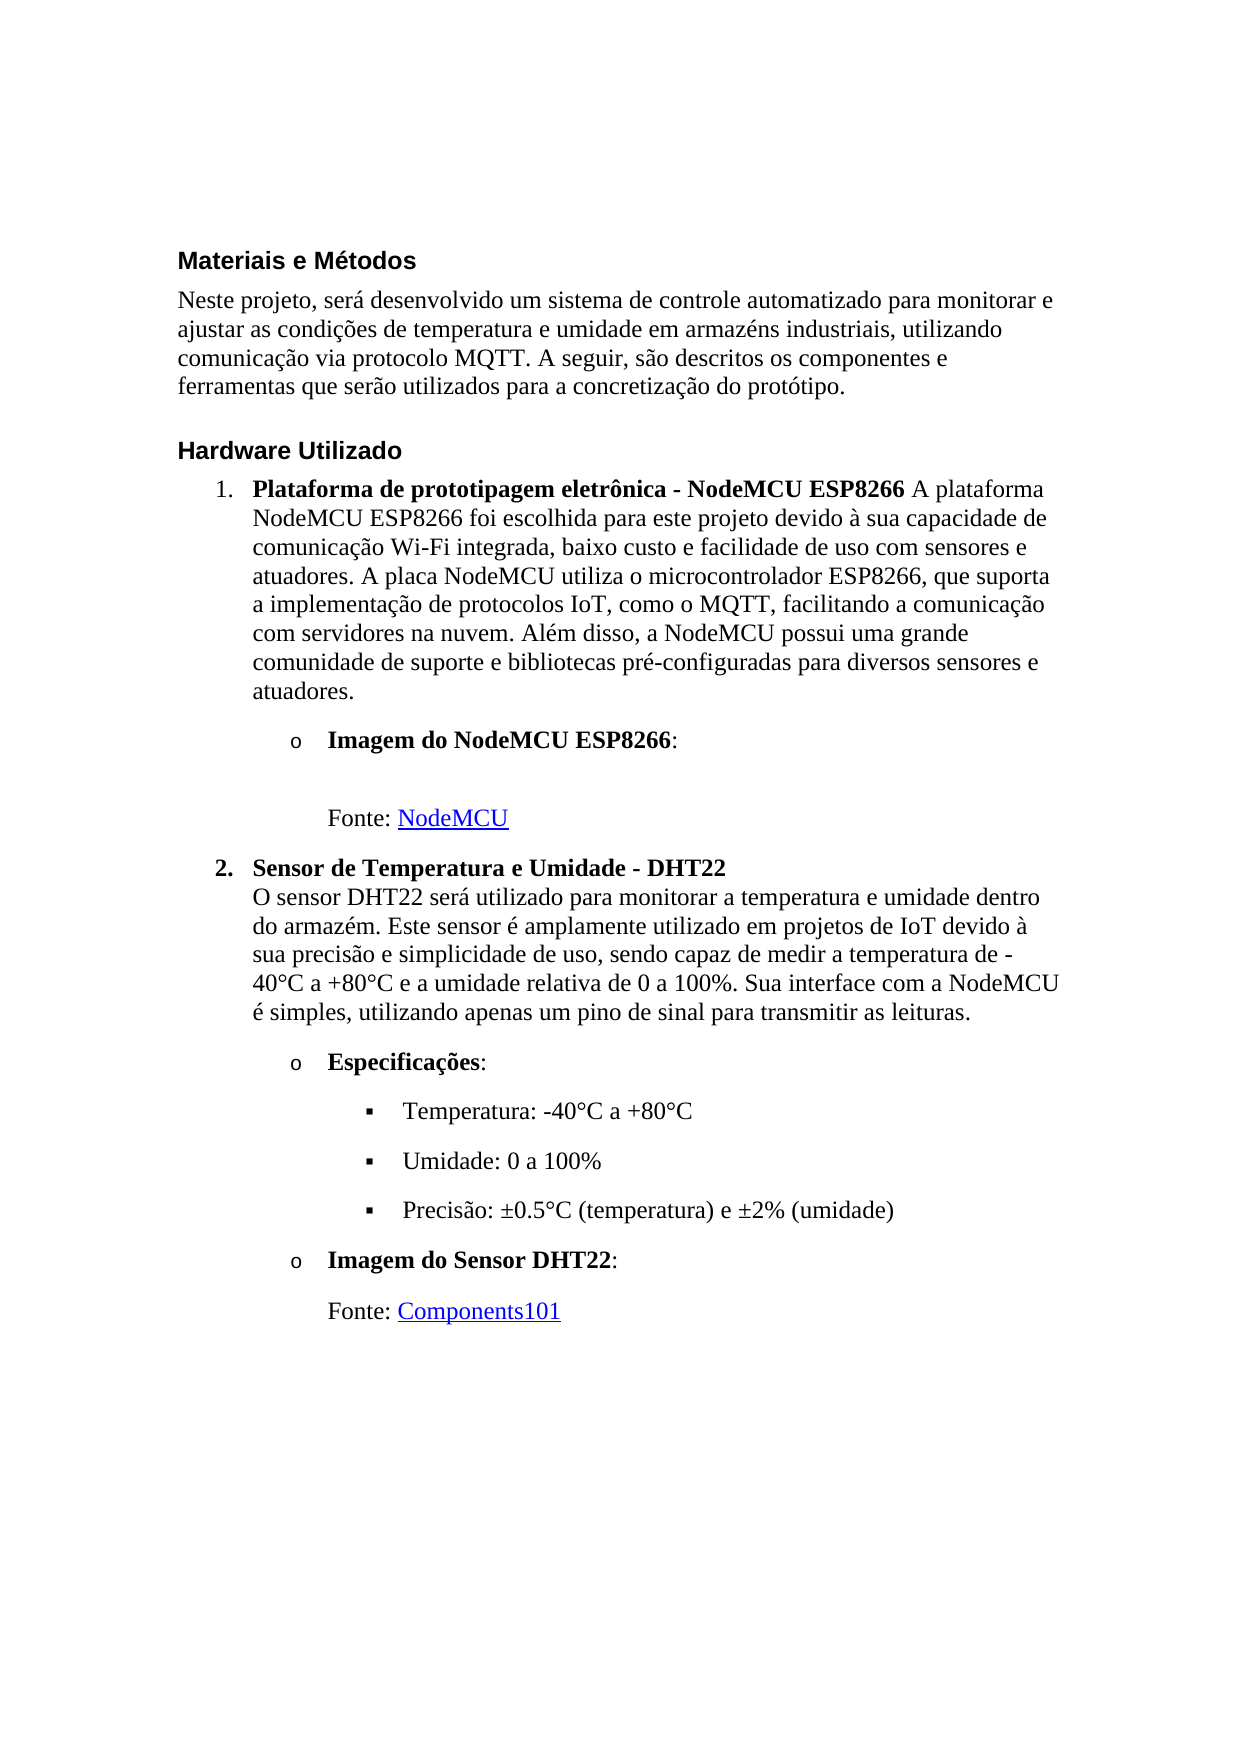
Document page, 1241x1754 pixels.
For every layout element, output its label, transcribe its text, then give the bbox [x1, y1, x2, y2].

text O sensor DHT22 será utilizado para monitorar a temperatura e umidade dentro do armazém. Este sensor é amplamente utilizado em projetos de IoT devido à sua precisão e simplicidade de uso, sendo capaz de medir a temperatura de - 40°C a +80°C e a umidade relativa de 0 a 100%. Sua interface com a NodeMCU é simples, utilizando apenas um pino de sinal para transmitir as leituras. [252, 882, 1061, 1026]
text Neste projeto, será desenvolvido um sistema de controle automatizado para monitorar e ajustar as condições de temperatura e umidade em armazéns industriais, utilizando comunicação via protocolo MQTT. A seguir, são descritos os componentes e ferramentas que serão utilizados para a concretização do protótipo. [177, 285, 1055, 400]
subtitle Sensor de Temperatura e Umidade - DHT22 [214, 854, 1078, 882]
text Fonte: NodeMCU [327, 803, 1078, 832]
list Plataforma de prototipagem eletrônica - NodeMCU ESP8266 A plataforma NodeMCU ESP8266 foi escolhida para este projeto devido à sua capacidade de comunicação Wi-Fi integrada, baixo custo e facilidade de uso com sensores e atuadores. A placa NodeMCU utiliza o microcontrolador ESP8266, que suporta a implementação de protocolos IoT, como o MQTT, facilitando a comunicação com servidores na nuvem. Além disso, a NodeMCU possui uma grande comunidade de suporte e bibliotecas pré-configuradas para diversos sensores e atuadores. [215, 474, 1050, 704]
list Imagem do Sensor DHT22: Fonte: Components101 [290, 1245, 619, 1325]
subtitle Hardware Utilizado [177, 436, 1078, 464]
subtitle Imagem do NodeMCU ESP8266: [289, 725, 1078, 755]
subtitle Especificações: [289, 1047, 1078, 1076]
list Temperatura: -40°C a +80°C [364, 1096, 1078, 1125]
subtitle Materiais e Métodos [177, 246, 1078, 275]
list Umidade: 0 a 100% [364, 1146, 1078, 1174]
list Precisão: ±0.5°C (temperatura) e ±2% (umidade) [364, 1195, 1078, 1224]
